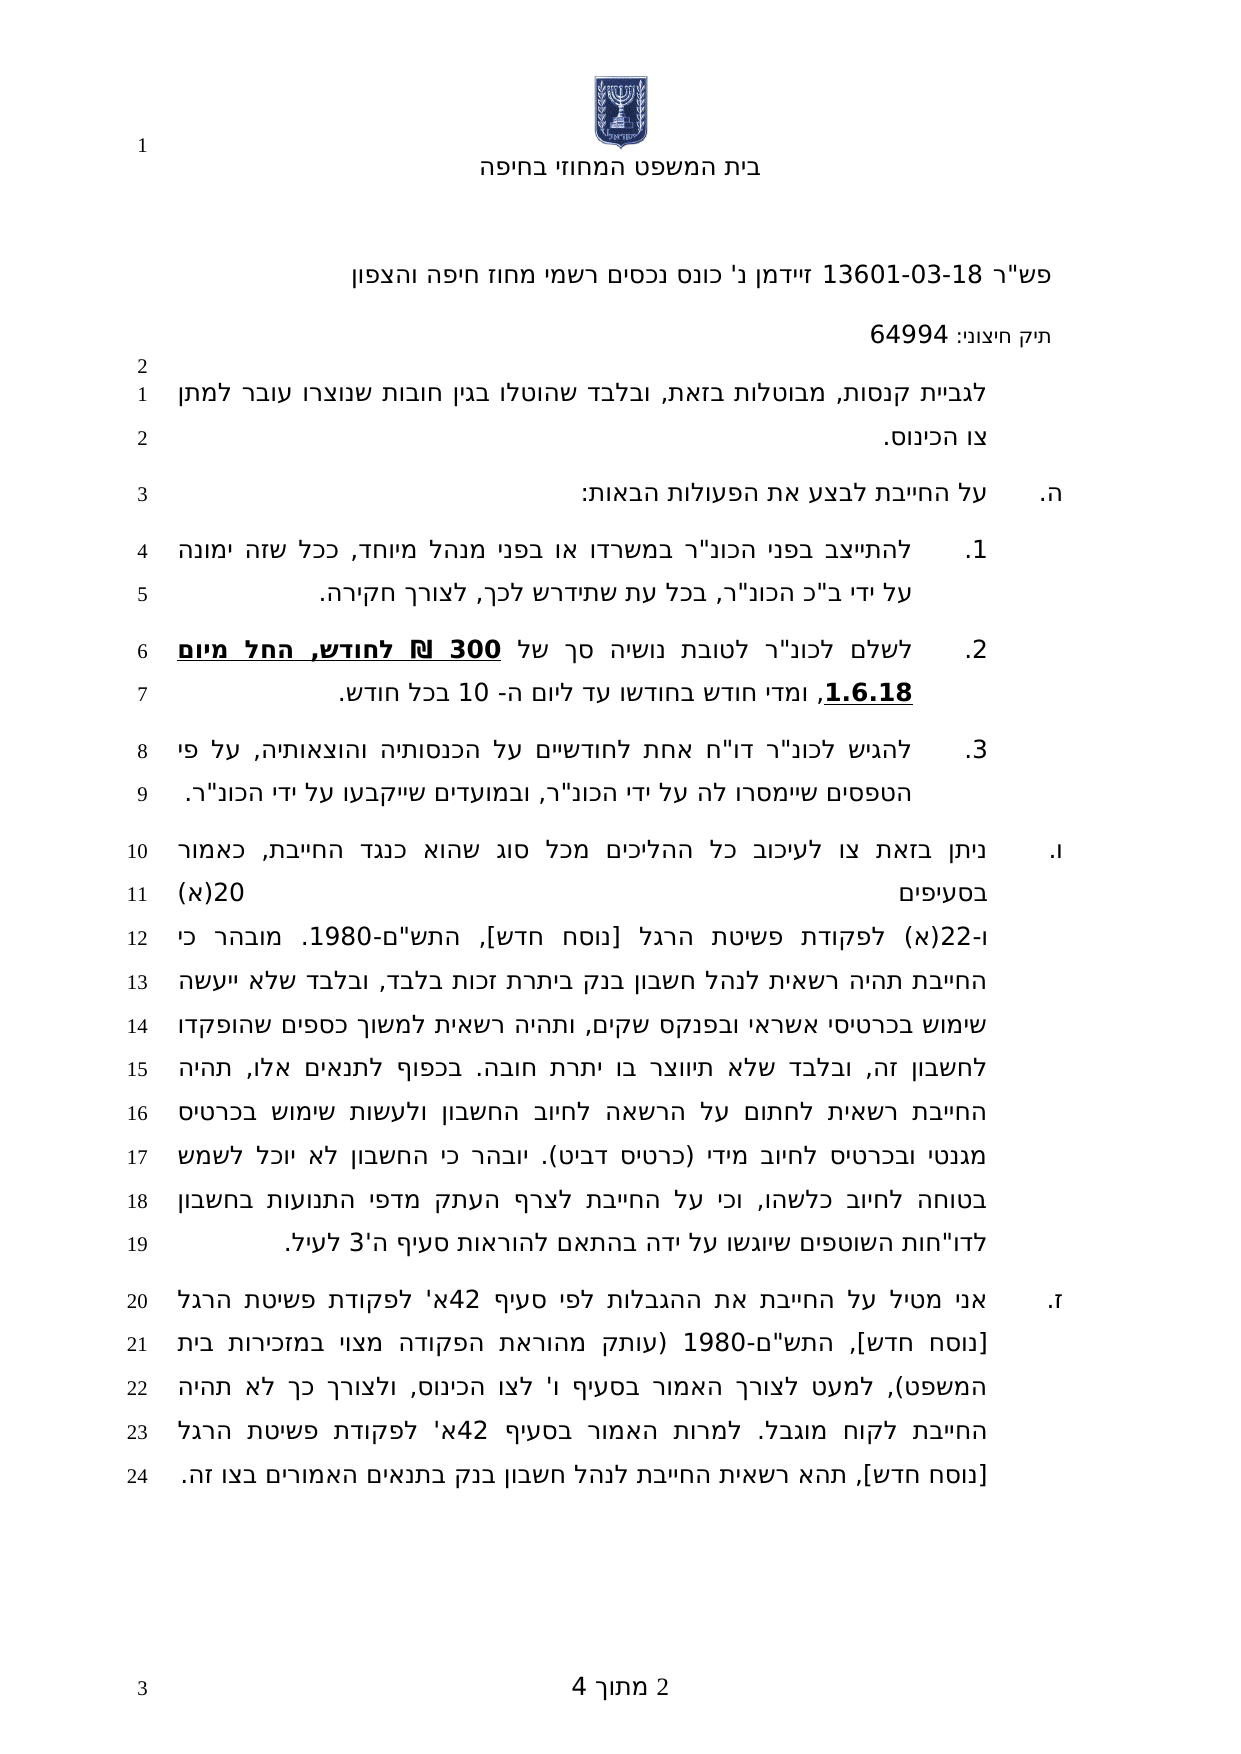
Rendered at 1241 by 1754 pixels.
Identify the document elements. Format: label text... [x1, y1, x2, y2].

text 1. להתייצב בפני הכונ"ר במשרדו או בפני מנהל מיוחד, ככל שזה ימונה על ידי ב"כ הכונ"ר, בכל עת שתידרש לכך, לצורך חקירה. [177, 535, 988, 608]
text ז. אני מטיל על החייבת את ההגבלות לפי סעיף 42א' לפקודת פשיטת הרגל [נוסח חדש], התש"ם-1980 (עותק מהוראת הפקודה מצוי במזכירות בית המשפט), למעט לצורך האמור בסעיף ו' לצו הכינוס, ולצורך כך לא תהיה החייבת לקוח מוגבל. למרות האמור בסעיף 42א' לפקודת פשיטת הרגל [נוסח חדש], תהא רשאית החייבת לנהל חשבון בנק בתנאים האמורים בצו זה. [177, 1285, 1063, 1489]
text 2. לשלם לכונ"ר לטובת נושיה סך של 300 ₪ לחודש, החל מיום 1.6.18, ומדי חודש בחודשו עד ליום ה- 10 בכל חודש. [177, 635, 988, 708]
text 3. להגיש לכונ"ר דו"ח אחת לחודשיים על הכנסותיה והוצאותיה, על פי הטפסים שיימסרו לה על ידי הכונ"ר, ובמועדים שייקבעו על ידי הכונ"ר. [177, 735, 988, 808]
text ו. ניתן בזאת צו לעיכוב כל ההליכים מכל סוג שהוא כנגד החייבת, כאמור בסעיפים 20(א) ו-22(א) לפקודת פשיטת הרגל [נוסח חדש], התש"ם-1980. מובהר כי החייבת תהיה רשאית לנהל חשבון בנק ביתרת זכות בלבד, ובלבד שלא ייעשה שימוש בכרטיסי אשראי ובפנקס שקים, ותהיה רשאית למשוך כספים שהופקדו לחשבון זה, ובלבד שלא תיווצר בו יתרת חובה. בכפוף לתנאים אלו, תהיה החייבת רשאית לחתום על הרשאה לחיוב החשבון ולעשות שימוש בכרטיס מגנטי ובכרטיס לחיוב מידי (כרטיס דביט). יובהר כי החשבון לא יוכל לשמש בטוחה לחיוב כלשהו, וכי על החייבת לצרף העתק מדפי התנועות בחשבון לדו"חות השוטפים שיוגשו על ידה בהתאם להוראות סעיף ה'3 לעיל. [177, 835, 1063, 1258]
text ה. על החייבת לבצע את הפעולות הבאות: [177, 479, 1063, 508]
picture [589, 75, 651, 152]
